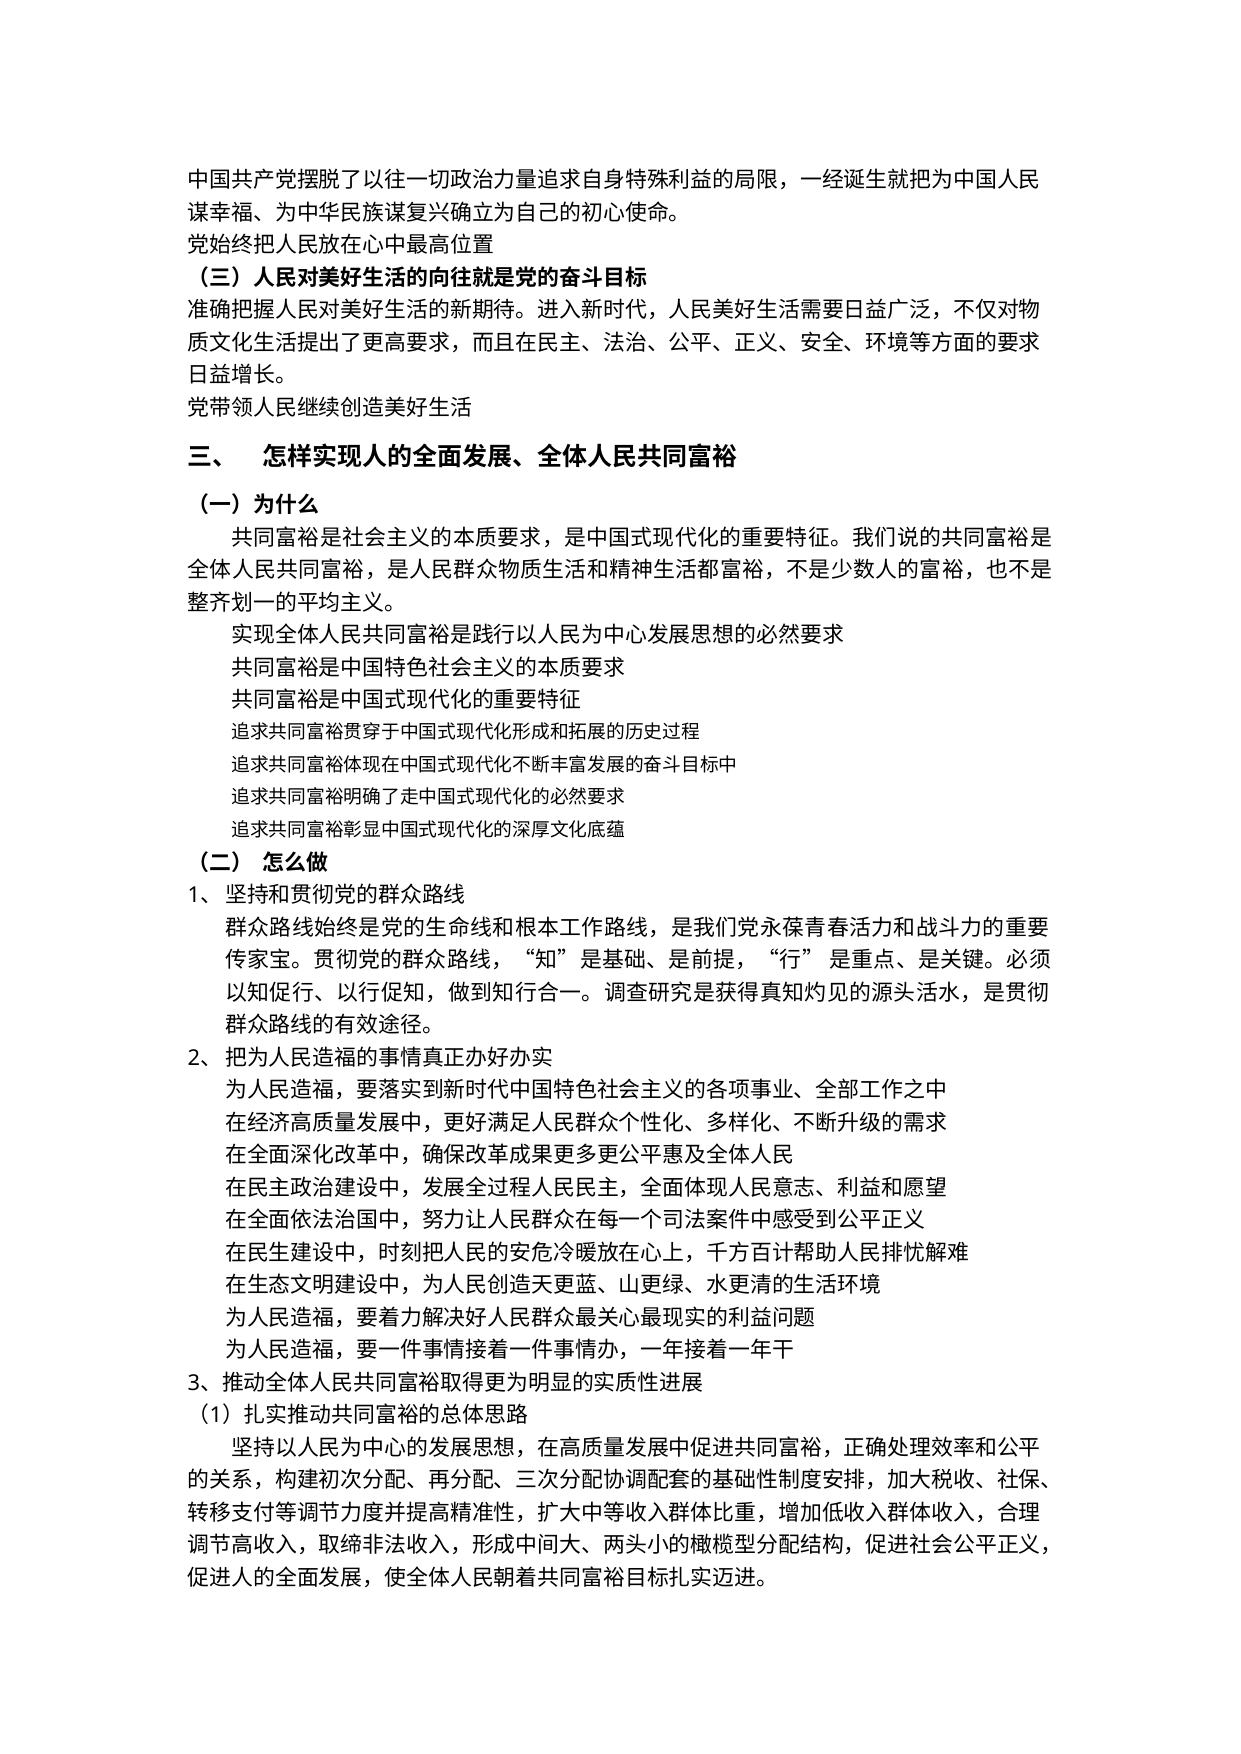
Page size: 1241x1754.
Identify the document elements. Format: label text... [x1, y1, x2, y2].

list 在全面依法治国中，努力让人民群众在每一个司法案件中感受到公平正义 [225, 1202, 1053, 1234]
list 为人民造福，要着力解决好人民群众最关心最现实的利益问题 [225, 1299, 1053, 1332]
list 在民生建设中，时刻把人民的安危冷暖放在心上，千方百计帮助人民排忧解难 [225, 1234, 1053, 1267]
text 共同富裕是中国特色社会主义的本质要求 [187, 649, 1053, 682]
list 在经济高质量发展中，更好满足人民群众个性化、多样化、不断升级的需求 [225, 1104, 1053, 1137]
list 怎样实现人的全面发展、全体人民共同富裕 [187, 422, 1053, 487]
list 群众路线始终是党的生命线和根本工作路线，是我们党永葆青春活力和战斗力的重要传家宝。贯彻党的群众路线，“知”是基础、是前提，“行” 是重点、是关键。必须以知促行、以行促知，做到知行合一。调查研究是获得真知灼见的源头活水，是贯彻群众路线的有效途径。 [225, 909, 1053, 1039]
list 在生态文明建设中，为人民创造天更蓝、山更绿、水更清的生活环境 [225, 1267, 1053, 1299]
text 共同富裕是社会主义的本质要求，是中国式现代化的重要特征。我们说的共同富裕是全体人民共同富裕，是人民群众物质生活和精神生活都富裕，不是少数人的富裕，也不是整齐划一的平均主义。 [187, 519, 1053, 617]
text （三）人民对美好生活的向往就是党的奋斗目标 [187, 259, 1053, 292]
text 党始终把人民放在心中最高位置 [187, 227, 1053, 259]
text 准确把握人民对美好生活的新期待。进入新时代，人民美好生活需要日益广泛，不仅对物质文化生活提出了更高要求，而且在民主、法治、公平、正义、安全、环境等方面的要求日益增长。 [187, 292, 1053, 389]
text 中国共产党摆脱了以往一切政治力量追求自身特殊利益的局限，一经诞生就把为中国人民谋幸福、为中华民族谋复兴确立为自己的初心使命。 [187, 162, 1053, 227]
text 追求共同富裕体现在中国式现代化不断丰富发展的奋斗目标中 [231, 747, 1053, 779]
list 坚持和贯彻党的群众路线 [187, 877, 1053, 909]
text 追求共同富裕彰显中国式现代化的深厚文化底蕴 [231, 812, 1053, 844]
text 实现全体人民共同富裕是践行以人民为中心发展思想的必然要求 [187, 617, 1053, 649]
text 3、推动全体人民共同富裕取得更为明显的实质性进展 [187, 1364, 1053, 1397]
text 党带领人民继续创造美好生活 [187, 389, 1053, 422]
text 共同富裕是中国式现代化的重要特征 [187, 682, 1053, 714]
text （1）扎实推动共同富裕的总体思路 [187, 1397, 1053, 1429]
text （一）为什么 [187, 487, 1053, 519]
text 追求共同富裕明确了走中国式现代化的必然要求 [231, 779, 1053, 812]
list 在民主政治建设中，发展全过程人民民主，全面体现人民意志、利益和愿望 [225, 1169, 1053, 1202]
text 追求共同富裕贯穿于中国式现代化形成和拓展的历史过程 [231, 714, 1053, 747]
list 怎么做 [187, 844, 1053, 877]
list 把为人民造福的事情真正办好办实 [187, 1039, 1053, 1072]
list 为人民造福，要一件事情接着一件事情办，一年接着一年干 [225, 1332, 1053, 1364]
list 在全面深化改革中，确保改革成果更多更公平惠及全体人民 [225, 1137, 1053, 1169]
list 为人民造福，要落实到新时代中国特色社会主义的各项事业、全部工作之中 [225, 1072, 1053, 1104]
text 坚持以人民为中心的发展思想，在高质量发展中促进共同富裕，正确处理效率和公平的关系，构建初次分配、再分配、三次分配协调配套的基础性制度安排，加大税收、社保、转移支付等调节力度并提高精准性，扩大中等收入群体比重，增加低收入群体收入，合理调节高收入，取缔非法收入，形成中间大、两头小的橄榄型分配结构，促进社会公平正义，促进人的全面发展，使全体人民朝着共同富裕目标扎实迈进。 [187, 1429, 1053, 1592]
